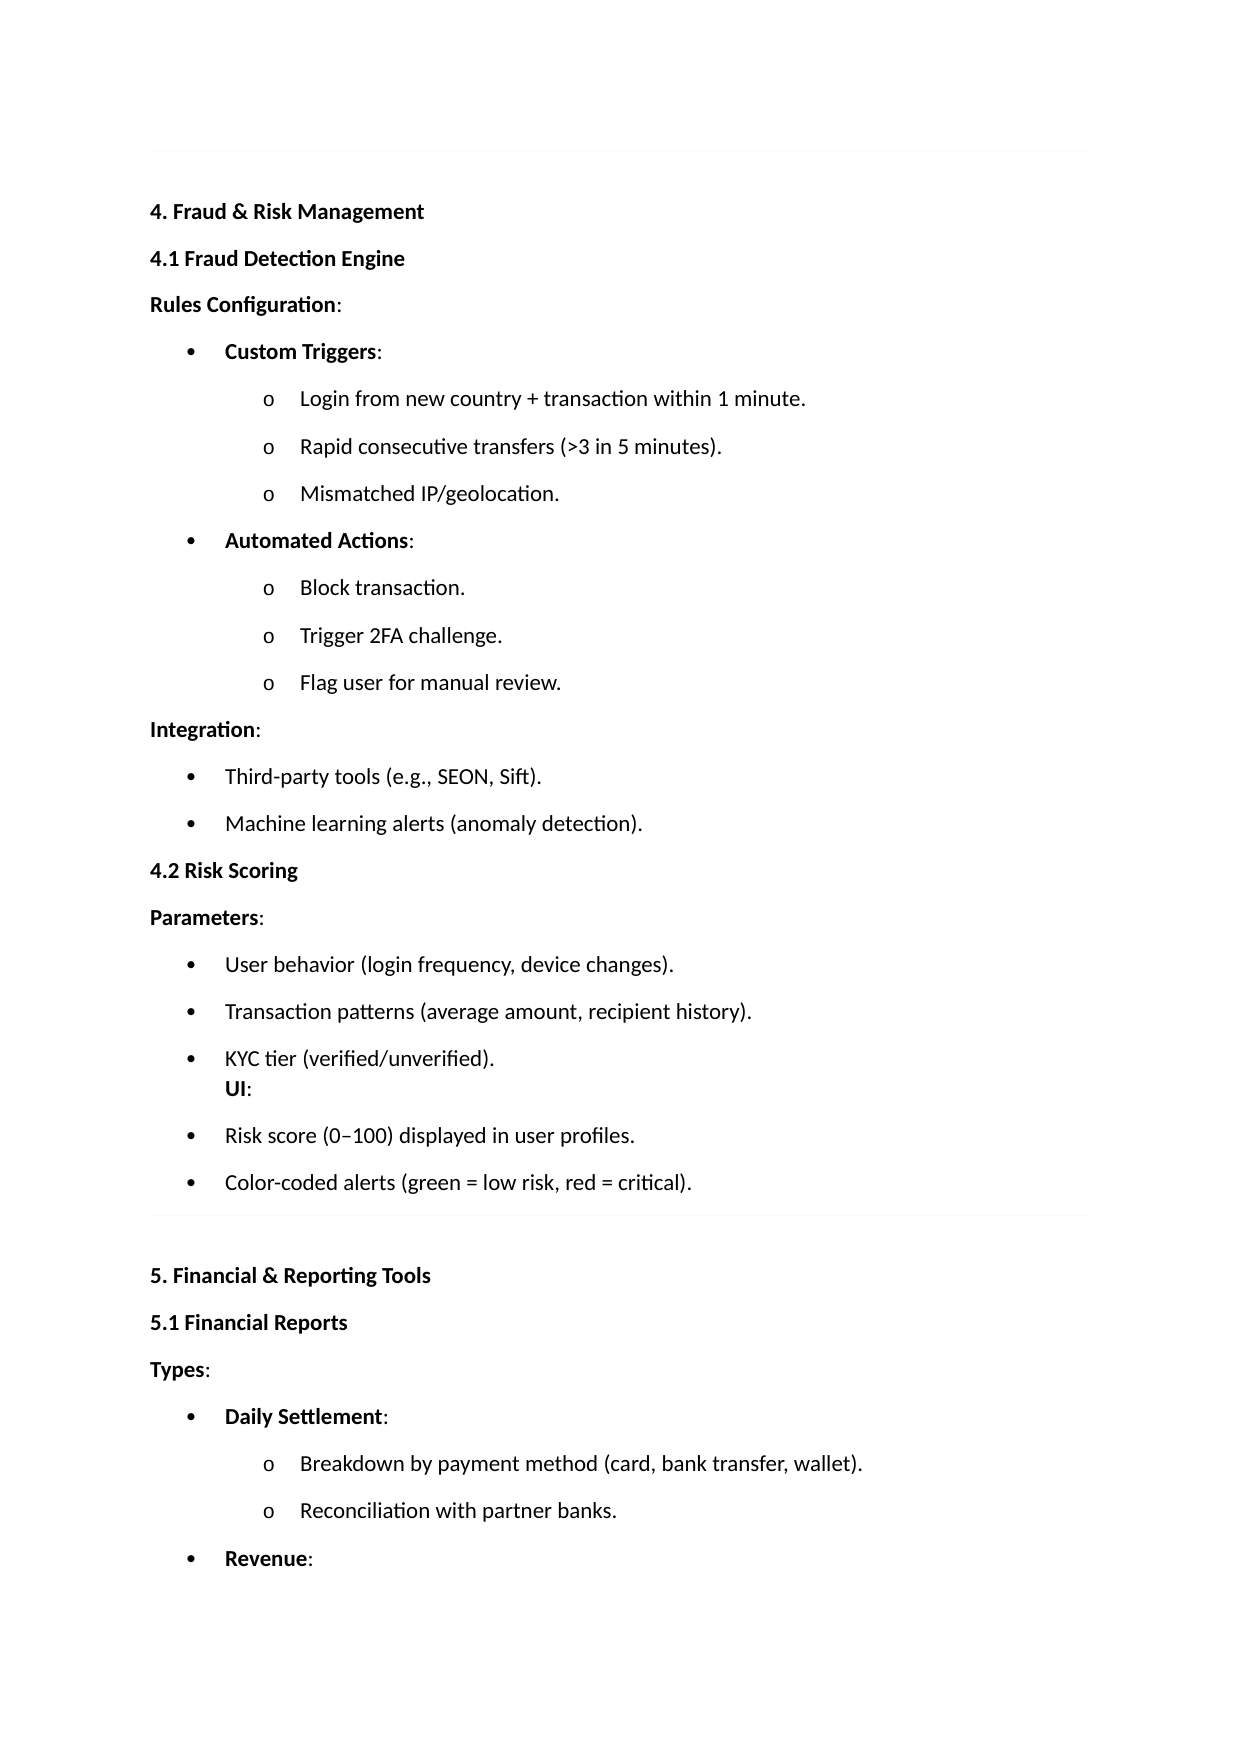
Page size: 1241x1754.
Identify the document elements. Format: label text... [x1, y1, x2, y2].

list Rapid consecutive transfers (>3 in 5 minutes). [262, 432, 1090, 460]
text Rules Configuration: [150, 291, 1090, 319]
text 4.1 Fraud Detection Engine [150, 244, 1090, 272]
text 5. Financial & Reporting Tools [150, 1261, 1090, 1289]
text Types: [150, 1355, 1090, 1383]
text Parameters: [150, 903, 1090, 931]
text 4.2 Risk Scoring [150, 856, 1090, 884]
text 4. Fraud & Risk Management [150, 197, 1090, 225]
list Trigger 2FA challenge. [262, 621, 1090, 649]
text 5.1 Financial Reports [150, 1308, 1090, 1336]
list User behavior (login frequency, device changes). [187, 950, 1090, 978]
list Breakdown by payment method (card, bank transfer, wallet). [262, 1449, 1090, 1477]
list Custom Triggers: [187, 337, 1090, 366]
list Color-coded alerts (green = low risk, red = critical). [187, 1168, 1090, 1196]
list Machine learning alerts (anomaly detection). [187, 809, 1090, 837]
list Reconciliation with partner banks. [262, 1496, 1090, 1525]
list KYC tier (verified/unverified). UI: [187, 1044, 1090, 1102]
list Risk score (0–100) displayed in user profiles. [187, 1121, 1090, 1149]
text Integration: [150, 716, 1090, 744]
list Automated Actions: [187, 527, 1090, 554]
list Block transaction. [262, 573, 1090, 602]
list Flag user for manual review. [262, 668, 1090, 697]
list Revenue: [187, 1544, 1090, 1572]
list Third-party tools (e.g., SEON, Sift). [187, 762, 1090, 791]
list Login from new country + transaction within 1 minute. [262, 384, 1090, 413]
list Daily Settlement: [187, 1402, 1090, 1430]
list Mismatched IP/geolocation. [262, 479, 1090, 508]
list Transaction patterns (average amount, recipient history). [187, 997, 1090, 1025]
